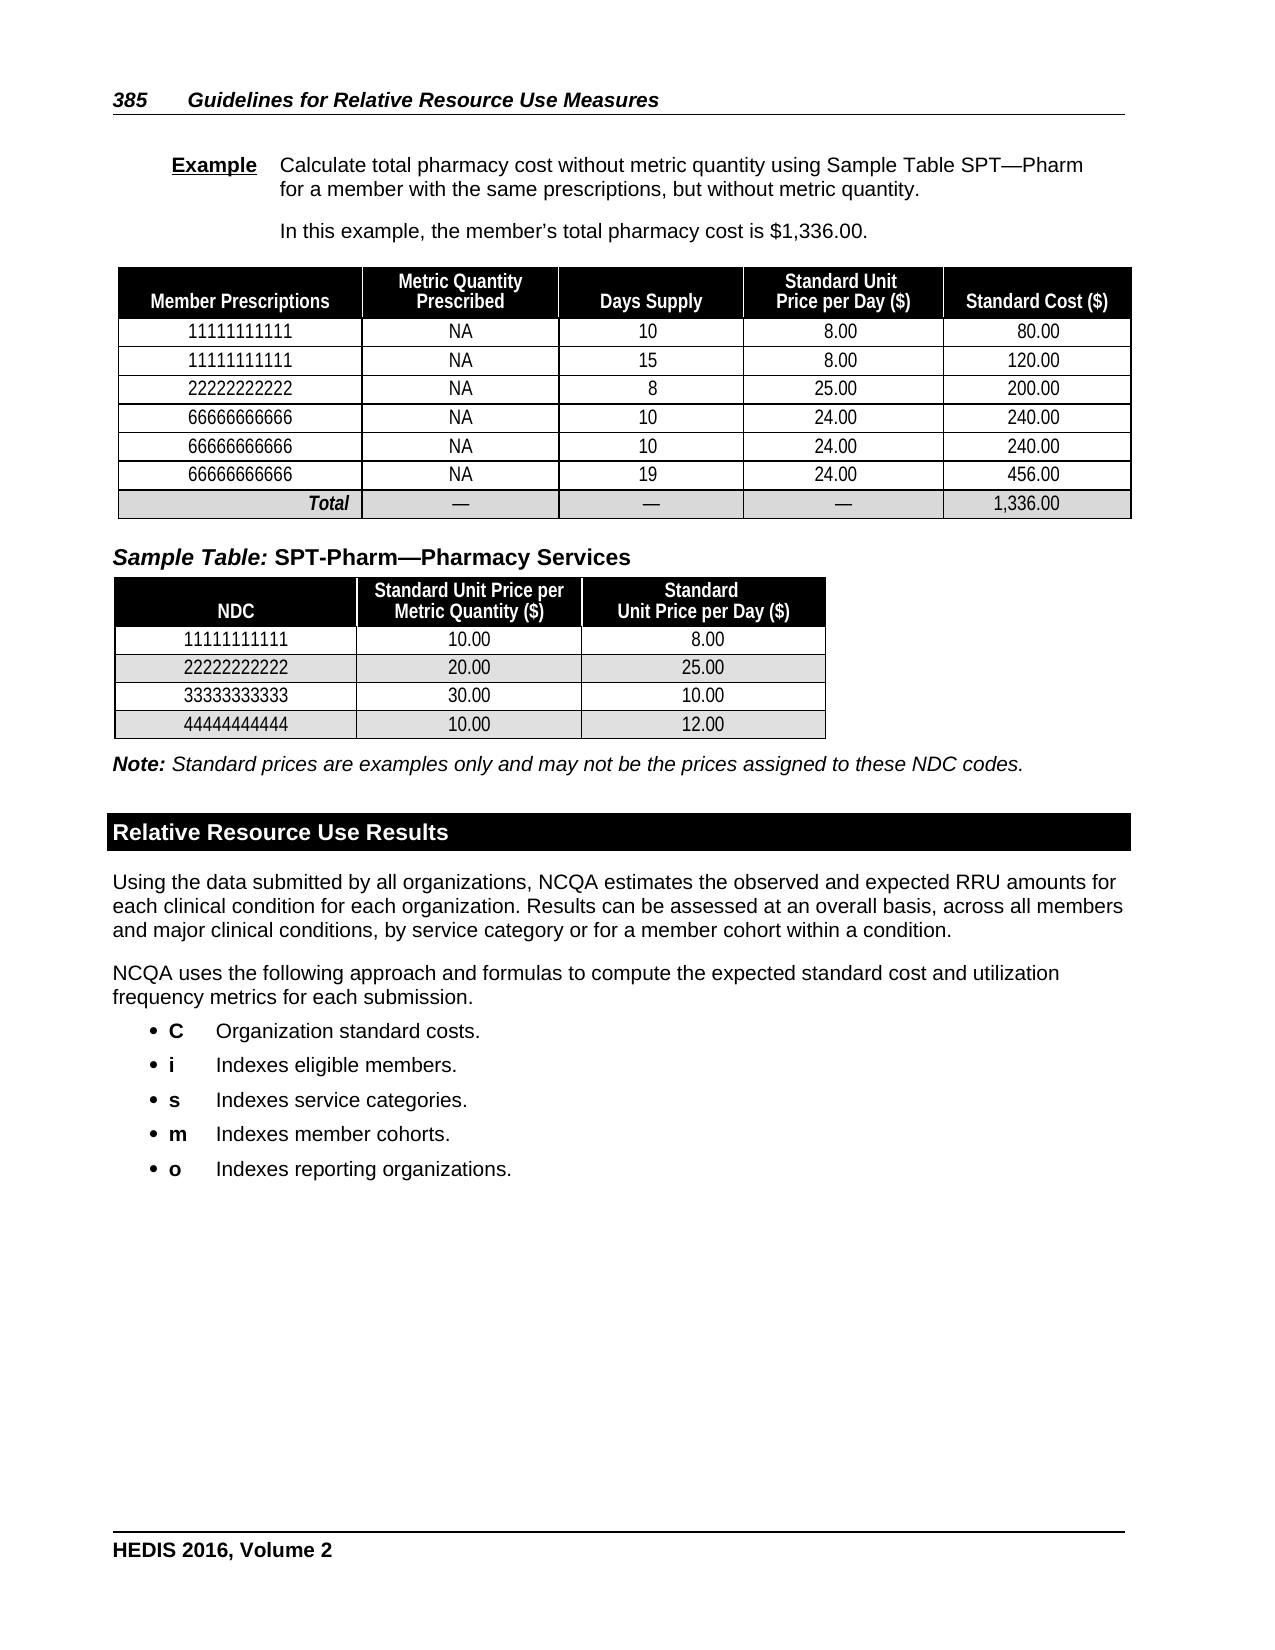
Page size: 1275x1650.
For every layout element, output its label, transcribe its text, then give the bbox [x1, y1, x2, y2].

table_cell 24.00 [744, 405, 943, 432]
text o Indexes reporting organizations. [150, 1157, 1125, 1181]
table_cell 10 [560, 319, 743, 346]
table_cell 240.00 [944, 433, 1130, 460]
table_cell 19 [560, 462, 743, 489]
table_cell 8.00 [744, 319, 943, 346]
text i Indexes eligible members. [150, 1053, 1125, 1077]
text Relative Resource Use Results [108, 815, 1129, 850]
table_cell NA [363, 376, 558, 403]
table_cell 25.00 [744, 376, 943, 403]
table_header Calculate total pharmacy cost without metric quantity using Sample Table SPT—Pharm for a member with the same prescriptions, but without metric quantity. In this example, the member’s total pharmacy cost is $1,336.00. [268, 153, 1125, 267]
table_cell 8.00 [582, 627, 825, 654]
table_cell 1,336.00 [944, 491, 1130, 518]
table_cell 66666666666 [119, 405, 361, 432]
text s Indexes service categories. [150, 1088, 1125, 1112]
table_cell 80.00 [944, 319, 1130, 346]
table_cell 66666666666 [119, 433, 361, 460]
table_header Example [118, 153, 268, 267]
table_cell 11111111111 [119, 347, 361, 374]
table_cell Total [119, 491, 361, 518]
table_cell 10 [560, 433, 743, 460]
table_cell 200.00 [944, 376, 1130, 403]
table_cell Member Prescriptions [119, 267, 362, 317]
table_cell 8.00 [744, 347, 943, 374]
table_cell NA [363, 462, 558, 489]
table_header Standard Unit Price per Day ($) [583, 578, 825, 626]
table_header Standard Unit Price per Metric Quantity ($) [358, 578, 581, 626]
table_cell Standard Cost ($) [944, 267, 1130, 317]
table_cell 10.00 [357, 711, 581, 738]
table_cell 20.00 [357, 655, 581, 682]
table_cell 30.00 [357, 683, 581, 710]
table_cell 22222222222 [119, 376, 361, 403]
table_cell 240.00 [944, 405, 1130, 432]
text NCQA uses the following approach and formulas to compute the expected standard cost and utilization frequency metrics for each submission. [112, 961, 1125, 1008]
table_cell 33333333333 [116, 683, 356, 710]
table_cell 11111111111 [119, 319, 361, 346]
table_cell 8 [560, 376, 743, 403]
table_cell 11111111111 [116, 627, 356, 654]
table_cell Days Supply [559, 267, 743, 317]
table_cell 10 [560, 405, 743, 432]
text m Indexes member cohorts. [150, 1122, 1125, 1146]
table_cell 15 [560, 347, 743, 374]
table_cell 456.00 [944, 462, 1130, 489]
table_cell NA [363, 319, 558, 346]
table_cell Metric Quantity Prescribed [363, 267, 558, 317]
table_cell — [744, 491, 943, 518]
table_cell 66666666666 [119, 462, 361, 489]
table_cell 120.00 [944, 347, 1130, 374]
table_cell — [560, 491, 743, 518]
table_cell NA [363, 405, 558, 432]
table_cell 44444444444 [116, 711, 356, 738]
text C Organization standard costs. [150, 1019, 1125, 1043]
text Using the data submitted by all organizations, NCQA estimates the observed and expected RRU amounts for each clinical condition for each organization. Results can be assessed at an overall basis, across all members and major clinical conditions, by service category or for a member cohort within a condition. [112, 870, 1125, 942]
text Note: Standard prices are examples only and may not be the prices assigned to these NDC codes. [112, 752, 1125, 776]
table_cell 22222222222 [116, 655, 356, 682]
table_cell 24.00 [744, 433, 943, 460]
table_cell NA [363, 347, 558, 374]
table_cell NA [363, 433, 558, 460]
table_cell 10.00 [582, 683, 825, 710]
table_cell 24.00 [744, 462, 943, 489]
table_cell — [363, 491, 558, 518]
table_header NDC [116, 578, 356, 626]
table_cell 12.00 [582, 711, 825, 738]
table_cell 10.00 [357, 627, 581, 654]
subtitle Sample Table: SPT-Pharm—Pharmacy Services [112, 544, 1125, 571]
table_cell Standard Unit Price per Day ($) [744, 267, 943, 317]
table_cell 25.00 [582, 655, 825, 682]
